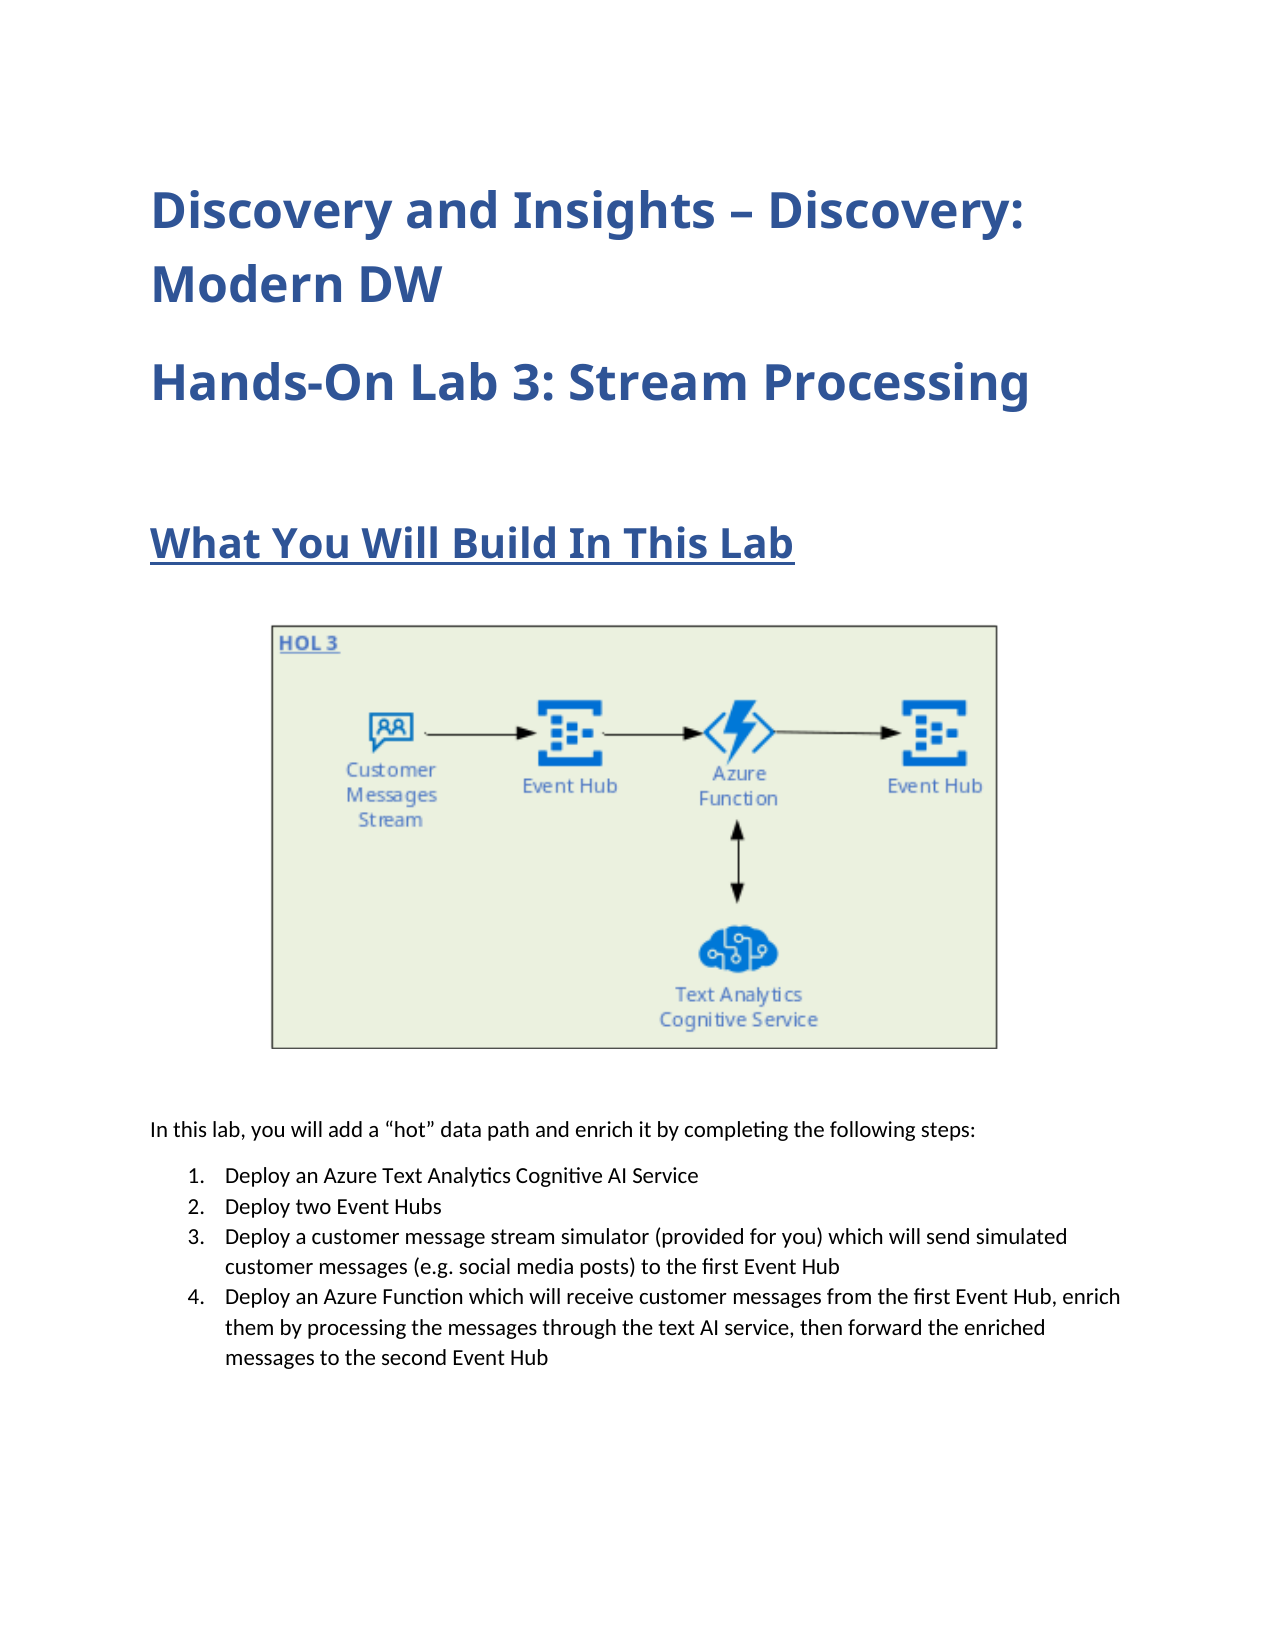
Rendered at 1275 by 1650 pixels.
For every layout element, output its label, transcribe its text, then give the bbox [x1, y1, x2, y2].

list Deploy two Event Hubs [187, 1192, 1125, 1220]
text In this lab, you will add a “hot” data path and enrich it by completing the following steps: [150, 1115, 1125, 1143]
subtitle What You Will Build In This Lab [150, 514, 1125, 571]
subtitle Hands-On Lab 3: Stream Processing [150, 347, 1125, 415]
subtitle Discovery and Insights – Discovery: Modern DW [150, 175, 1125, 317]
list Deploy an Azure Function which will receive customer messages from the first Event Hub, enrich them by processing the messages through the text AI service, then forward the enriched messages to the second Event Hub [187, 1282, 1125, 1371]
list Deploy an Azure Text Analytics Cognitive AI Service [187, 1162, 1125, 1190]
list Deploy a customer message stream simulator (provided for you) which will send simulated customer messages (e.g. social media posts) to the first Event Hub [187, 1222, 1125, 1280]
